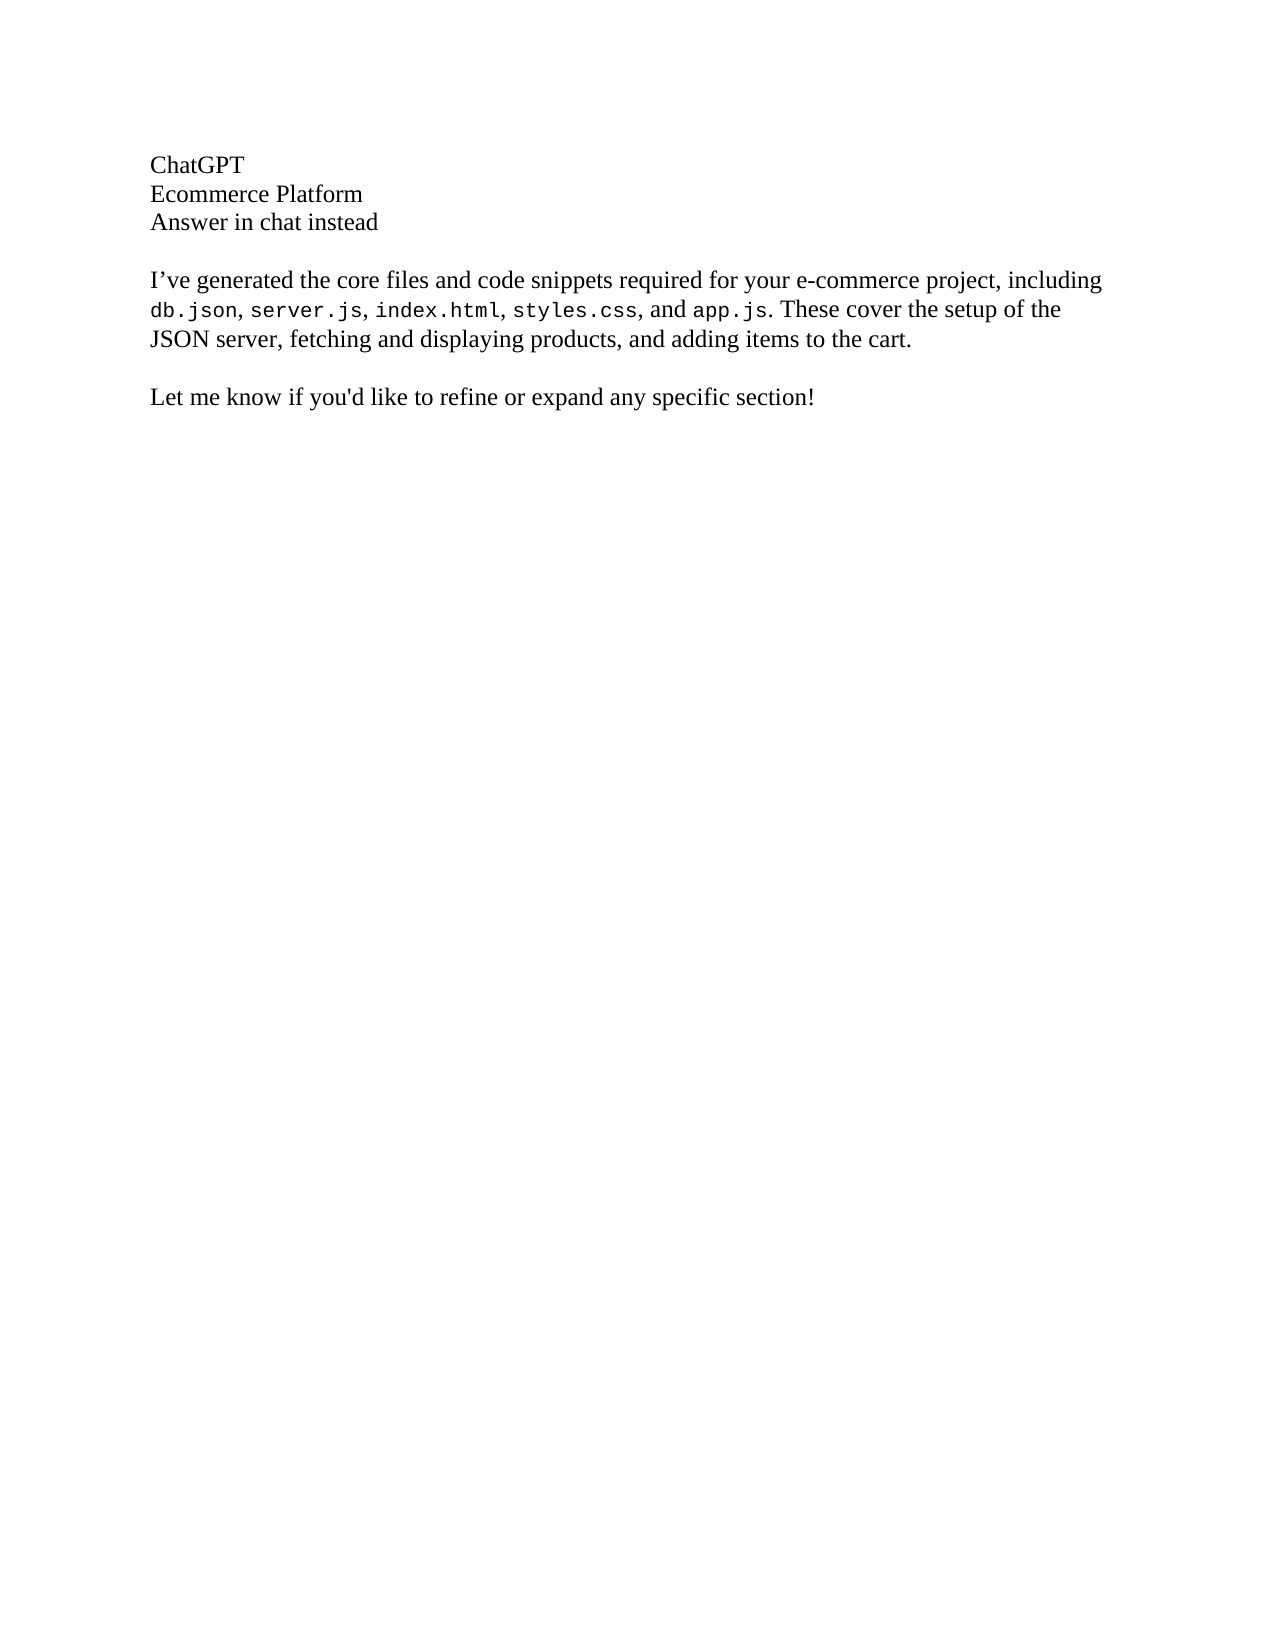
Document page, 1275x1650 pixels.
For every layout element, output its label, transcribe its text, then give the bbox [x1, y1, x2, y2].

text Let me know if you'd like to refine or expand any specific section! [150, 382, 1125, 410]
text Answer in chat instead [150, 207, 1125, 236]
text ChatGPT [150, 150, 1125, 179]
text I’ve generated the core files and code snippets required for your e-commerce project, including db.json, server.js, index.html, styles.css, and app.js. These cover the setup of the JSON server, fetching and displaying products, and adding items to the cart. [150, 265, 1125, 352]
text Ecommerce Platform [150, 179, 1125, 207]
